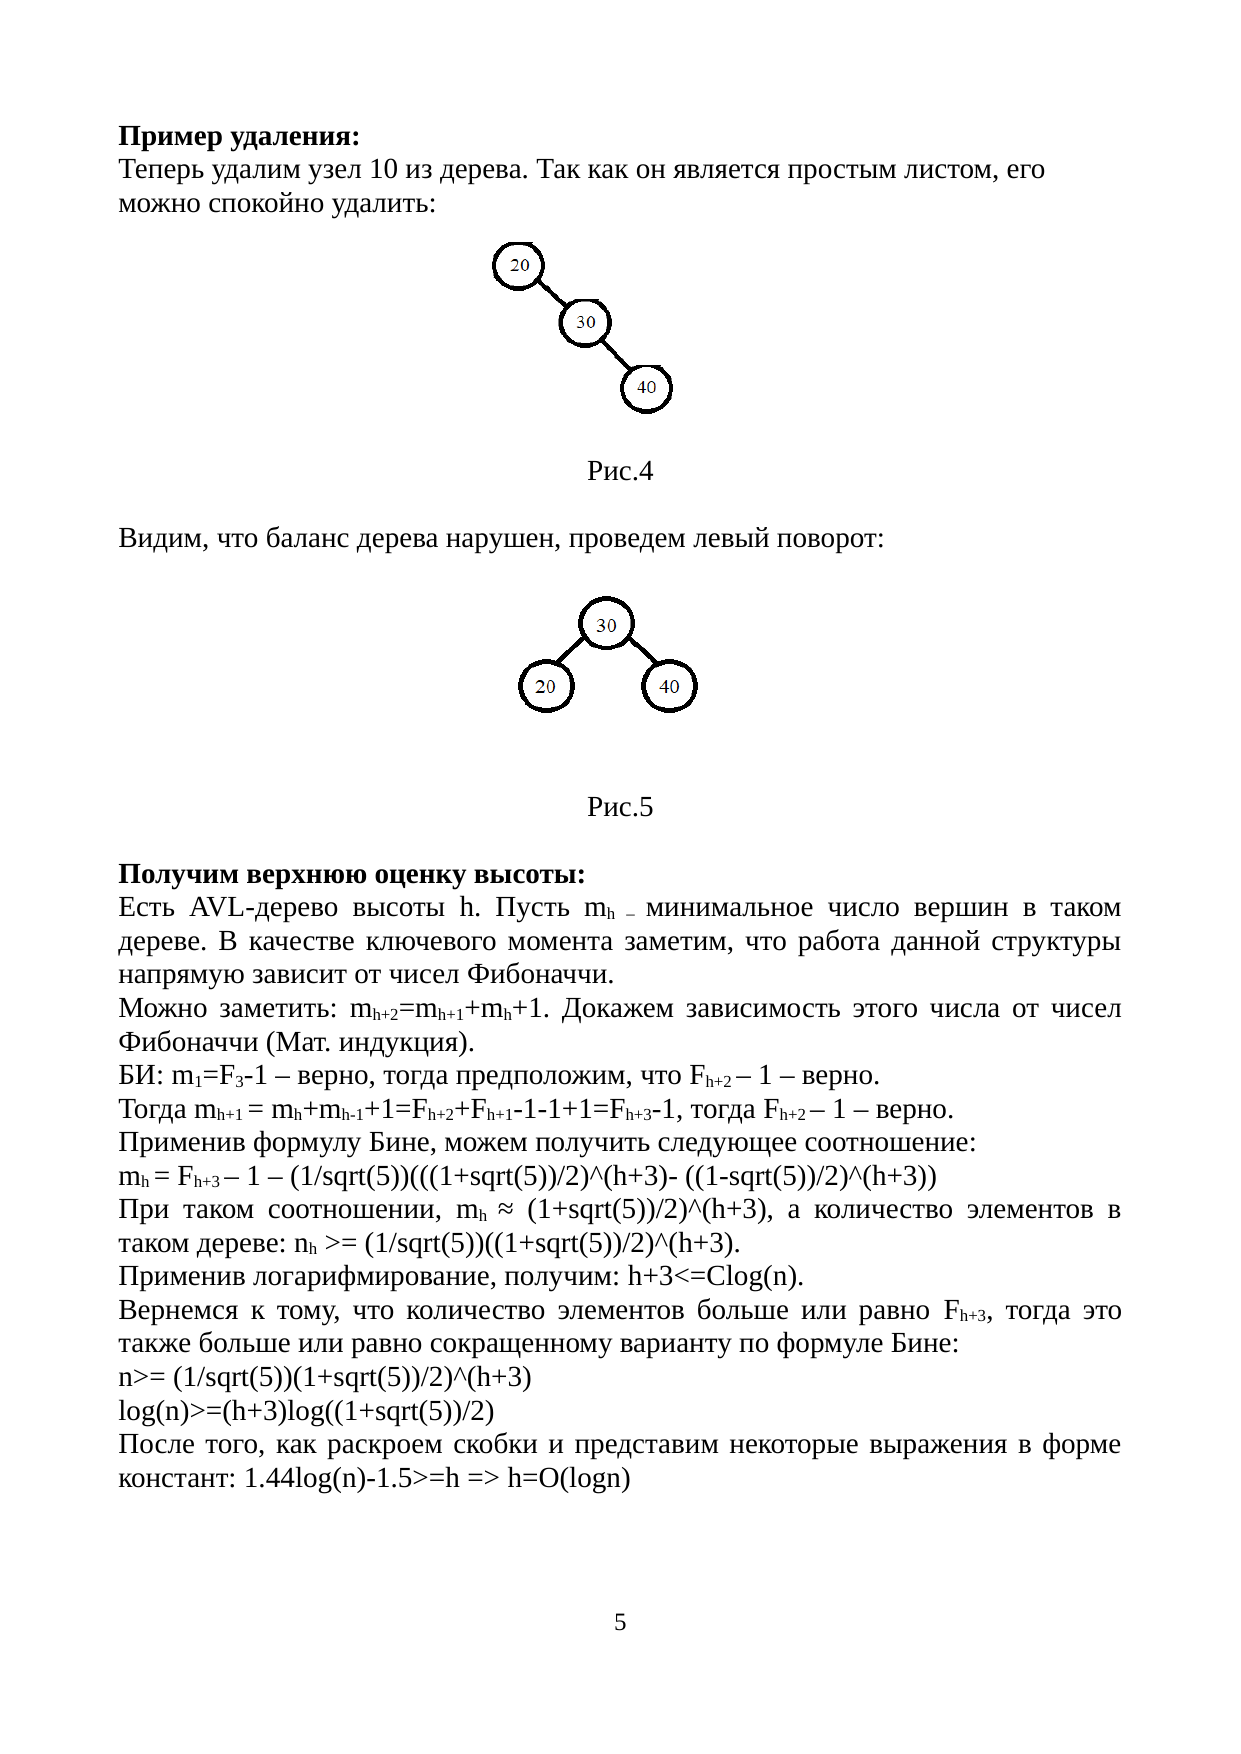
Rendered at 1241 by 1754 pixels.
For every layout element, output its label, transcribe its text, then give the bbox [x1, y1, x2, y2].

text Видим, что баланс дерева нарушен, проведем левый поворот: [118, 521, 1122, 554]
text n>= (1/sqrt(5))(1+sqrt(5))/2)^(h+3) [118, 1359, 1122, 1393]
picture [469, 229, 767, 451]
text Теперь удалим узел 10 из дерева. Так как он является простым листом, его можно спокойно удалить: [118, 152, 1122, 219]
text Получим верхнюю оценку высоты: [118, 856, 1122, 889]
text mh = Fh+3 – 1 – (1/sqrt(5))(((1+sqrt(5))/2)^(h+3)- ((1-sqrt(5))/2)^(h+3)) [118, 1158, 1122, 1191]
text log(n)>=(h+3)log((1+sqrt(5))/2) [118, 1393, 1122, 1426]
picture [488, 589, 748, 762]
text Применив логарифмирование, получим: h+3<=Clog(n). [118, 1258, 1122, 1292]
text БИ: m1=F3-1 – верно, тогда предположим, что Fh+2 – 1 – верно. [118, 1057, 1122, 1091]
text При таком соотношении, mh ≈ (1+sqrt(5))/2)^(h+3), а количество элементов в таком дереве: nh >= (1/sqrt(5))((1+sqrt(5))/2)^(h+3). [118, 1191, 1122, 1258]
text Рис.5 [118, 789, 1122, 822]
text Применив формулу Бине, можем получить следующее соотношение: [118, 1124, 1122, 1158]
text Пример удаления: [118, 118, 1122, 152]
text Есть AVL-дерево высоты h. Пусть mh – минимальное число вершин в таком дереве. В качестве ключевого момента заметим, что работа данной структуры напрямую зависит от чисел Фибоначчи. [118, 889, 1122, 990]
text После того, как раскроем скобки и представим некоторые выражения в форме констант: 1.44log(n)-1.5>=h => h=O(logn) [118, 1426, 1122, 1493]
text Вернемся к тому, что количество элементов больше или равно Fh+3, тогда это также больше или равно сокращенному варианту по формуле Бине: [118, 1292, 1122, 1359]
text Можно заметить: mh+2=mh+1+mh+1. Докажем зависимость этого числа от чисел Фибоначчи (Мат. индукция). [118, 990, 1122, 1057]
text Тогда mh+1 = mh+mh-1+1=Fh+2+Fh+1-1-1+1=Fh+3-1, тогда Fh+2 – 1 – верно. [118, 1091, 1122, 1124]
text Рис.4 [118, 453, 1122, 487]
